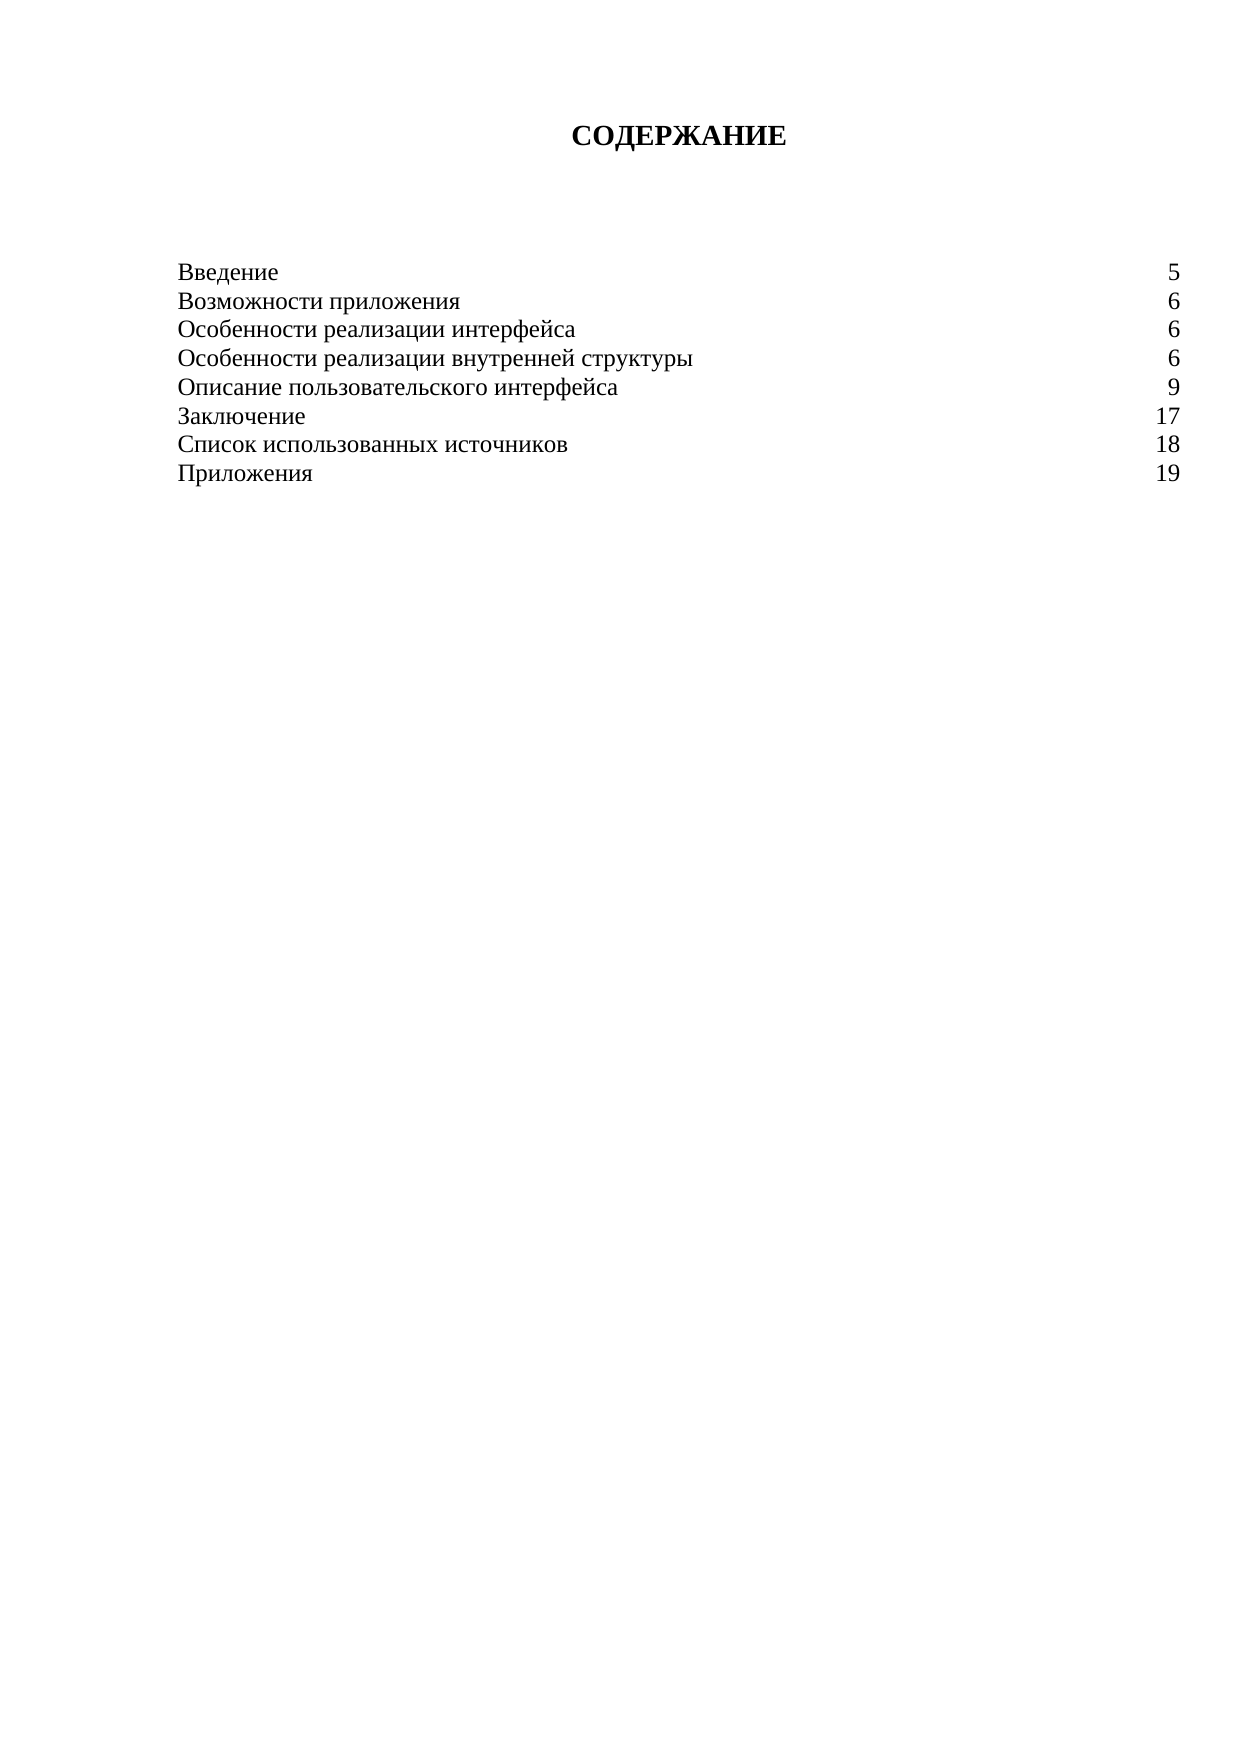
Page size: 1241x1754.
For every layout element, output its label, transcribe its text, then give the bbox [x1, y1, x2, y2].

text содержание [177, 118, 1181, 152]
